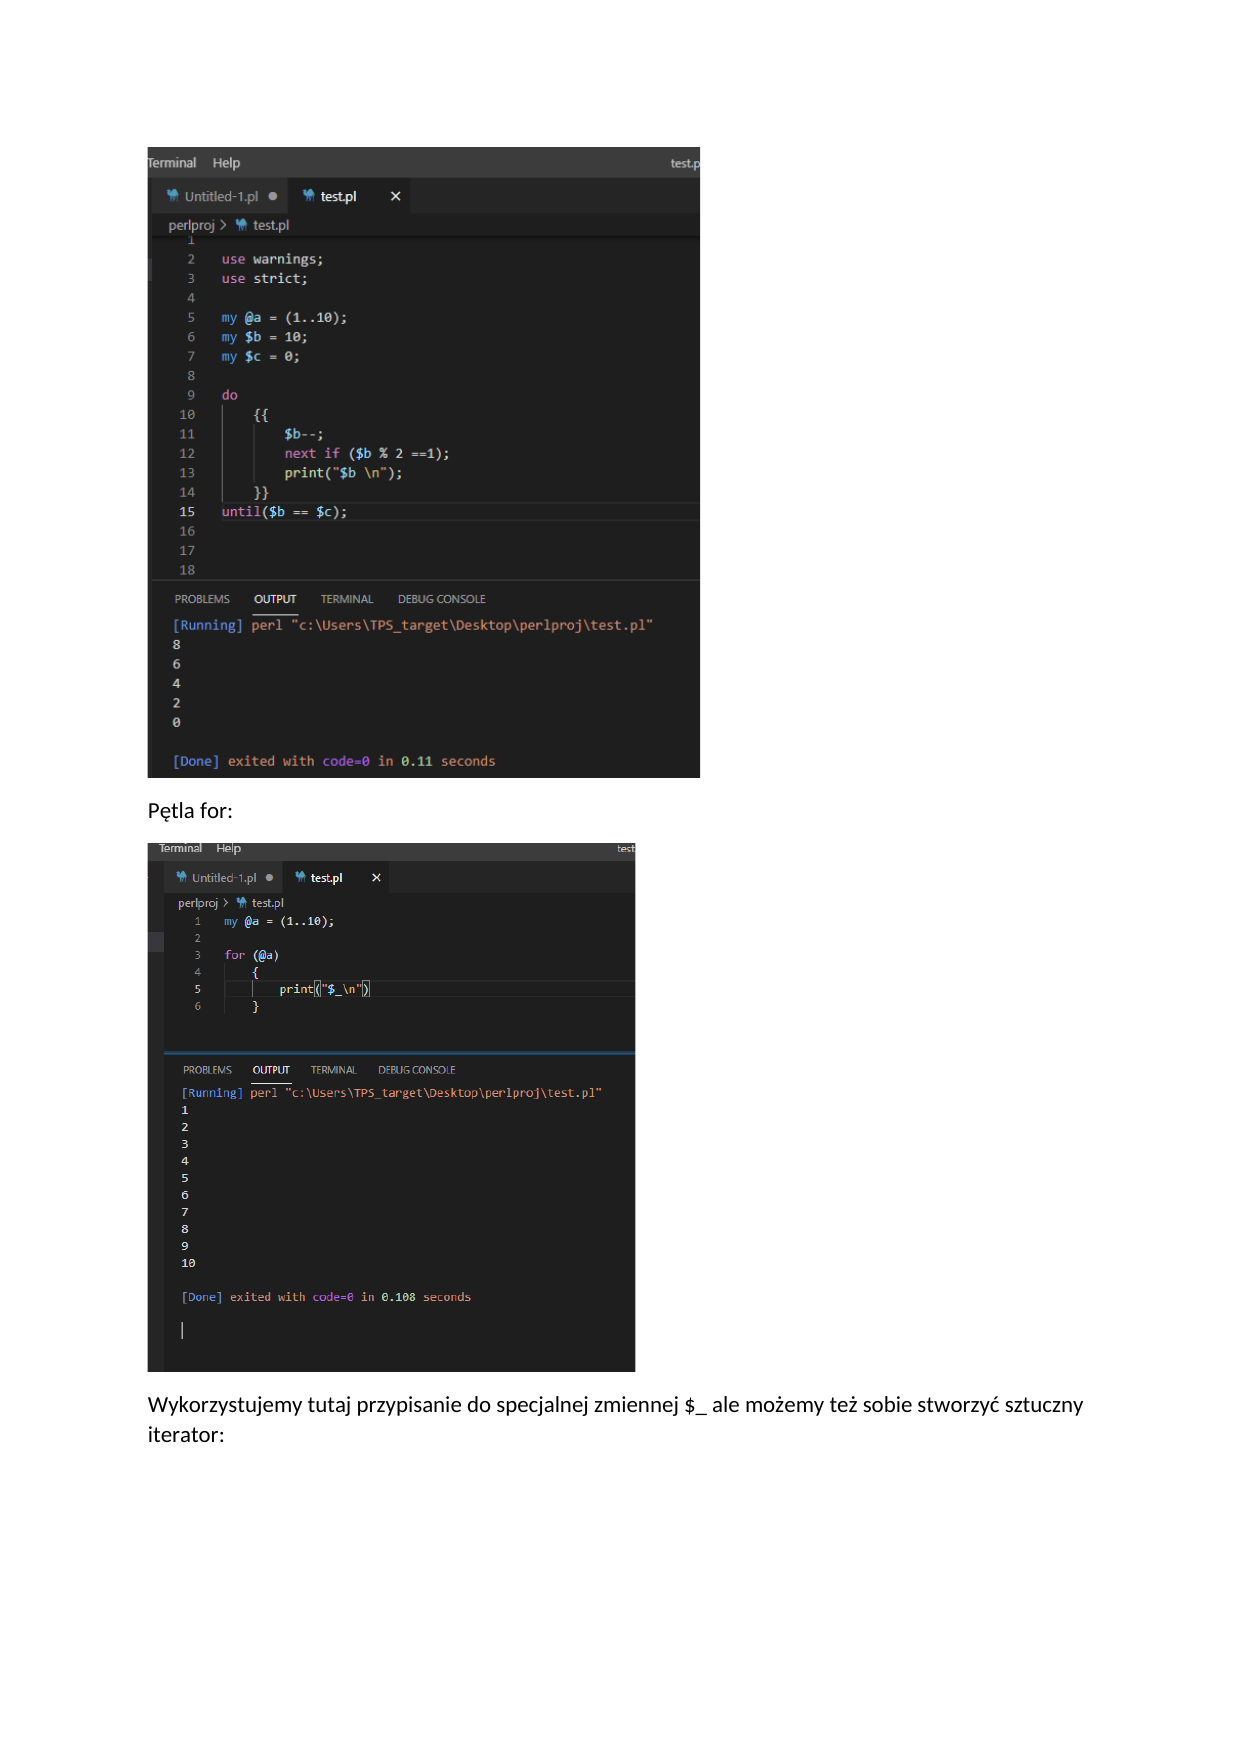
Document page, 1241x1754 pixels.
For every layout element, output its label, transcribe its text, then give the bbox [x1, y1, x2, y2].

text Wykorzystujemy tutaj przypisanie do specjalnej zmiennej $_ ale możemy też sobie stworzyć sztuczny iterator: [148, 1390, 1093, 1448]
picture [147, 147, 700, 778]
picture [147, 843, 636, 1372]
text Pętla for: [148, 796, 1093, 824]
